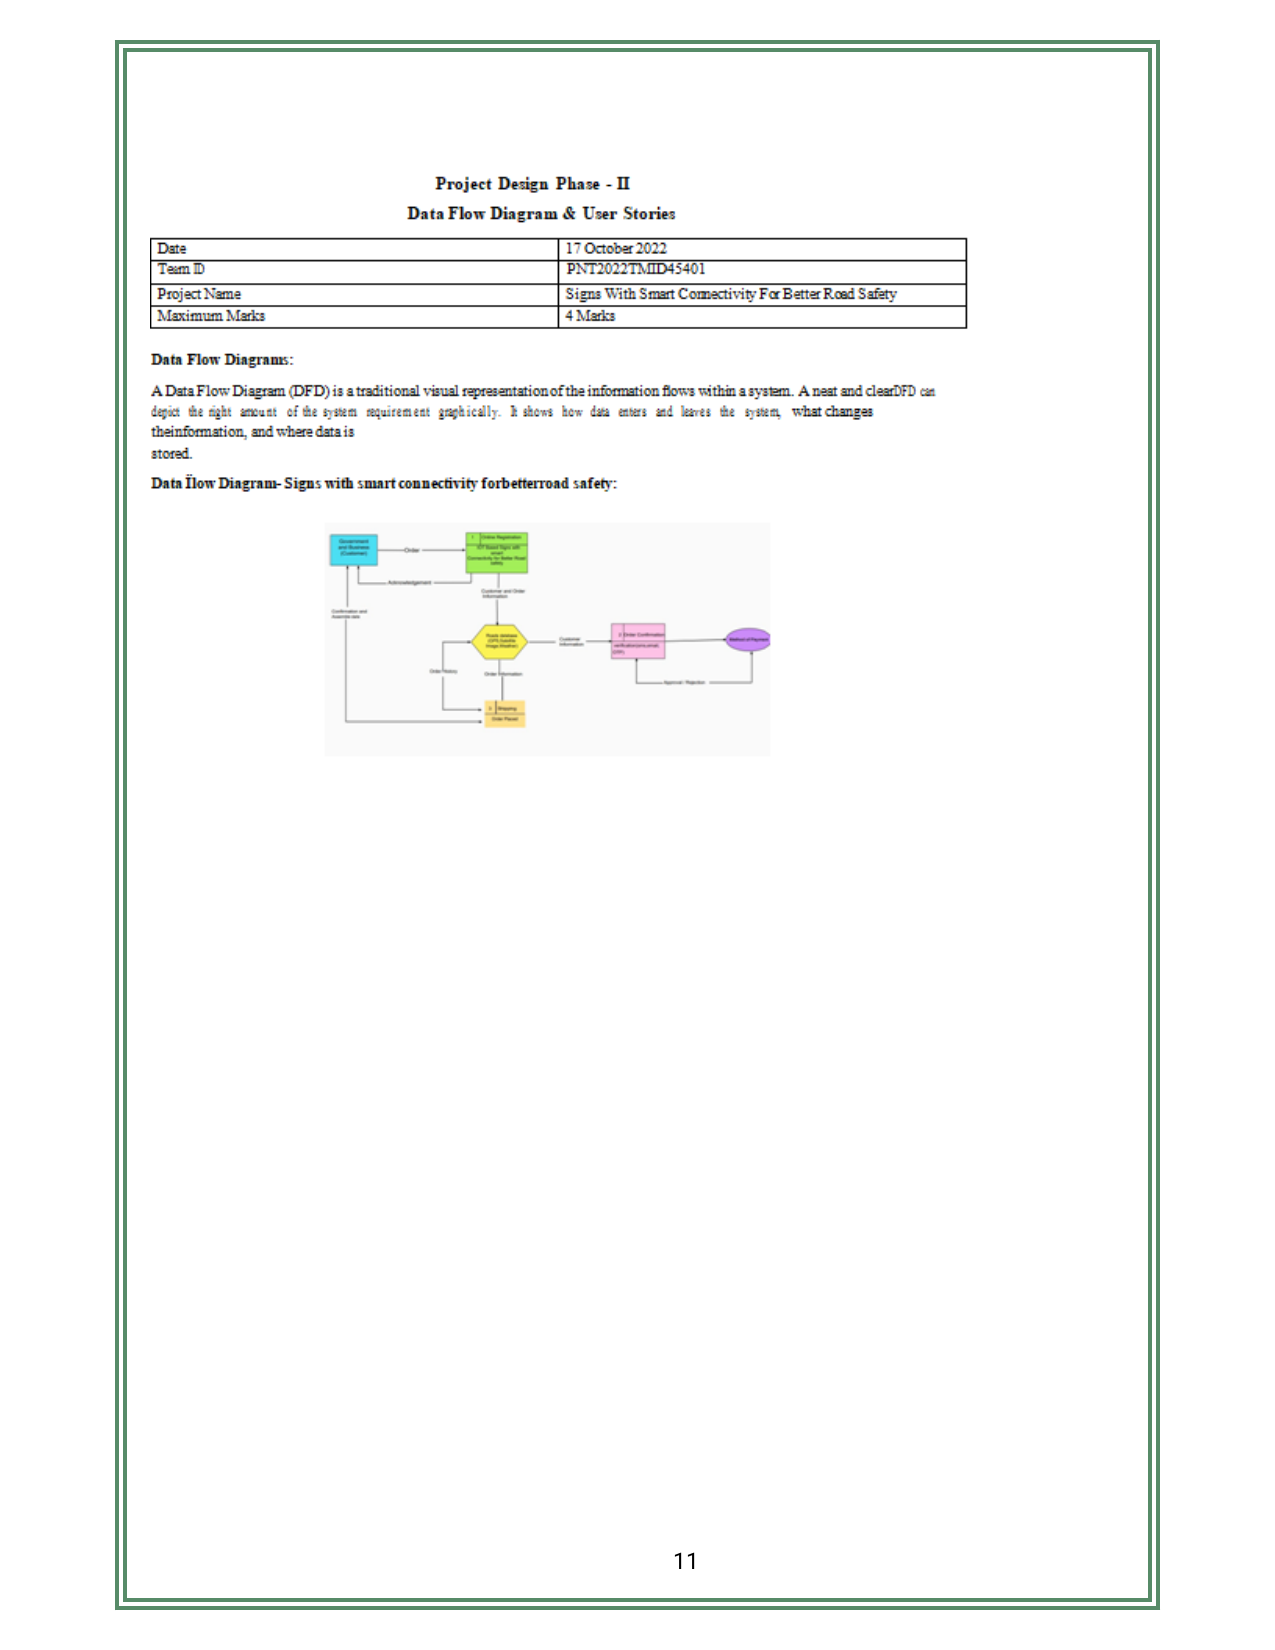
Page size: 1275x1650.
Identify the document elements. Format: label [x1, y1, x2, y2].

picture [150, 150, 994, 783]
